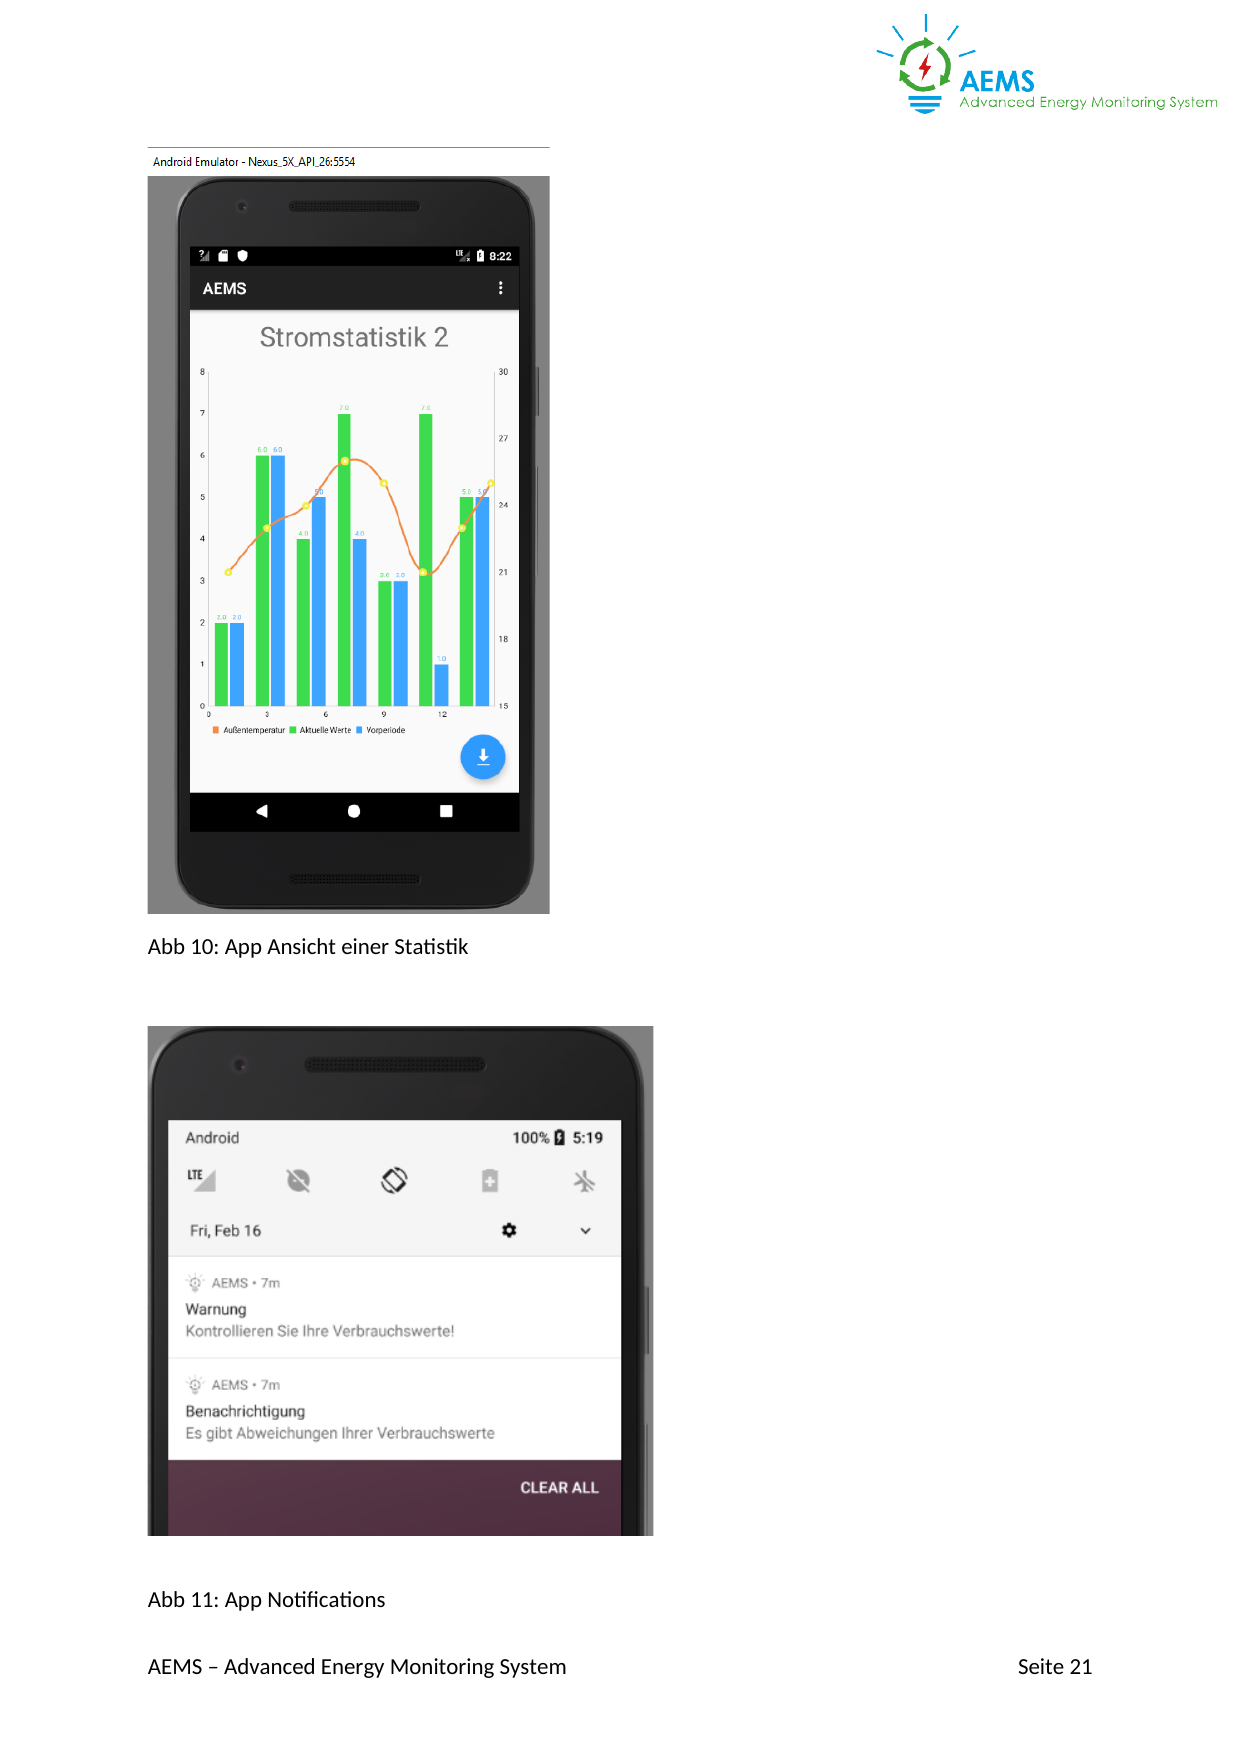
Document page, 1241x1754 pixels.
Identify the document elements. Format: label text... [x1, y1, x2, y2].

text Abb 10: App Ansicht einer Statistik [148, 932, 1093, 960]
text Abb 11: App Notifications [148, 1585, 1093, 1613]
picture [147, 147, 550, 914]
picture [147, 1026, 654, 1536]
picture [876, 14, 1218, 114]
